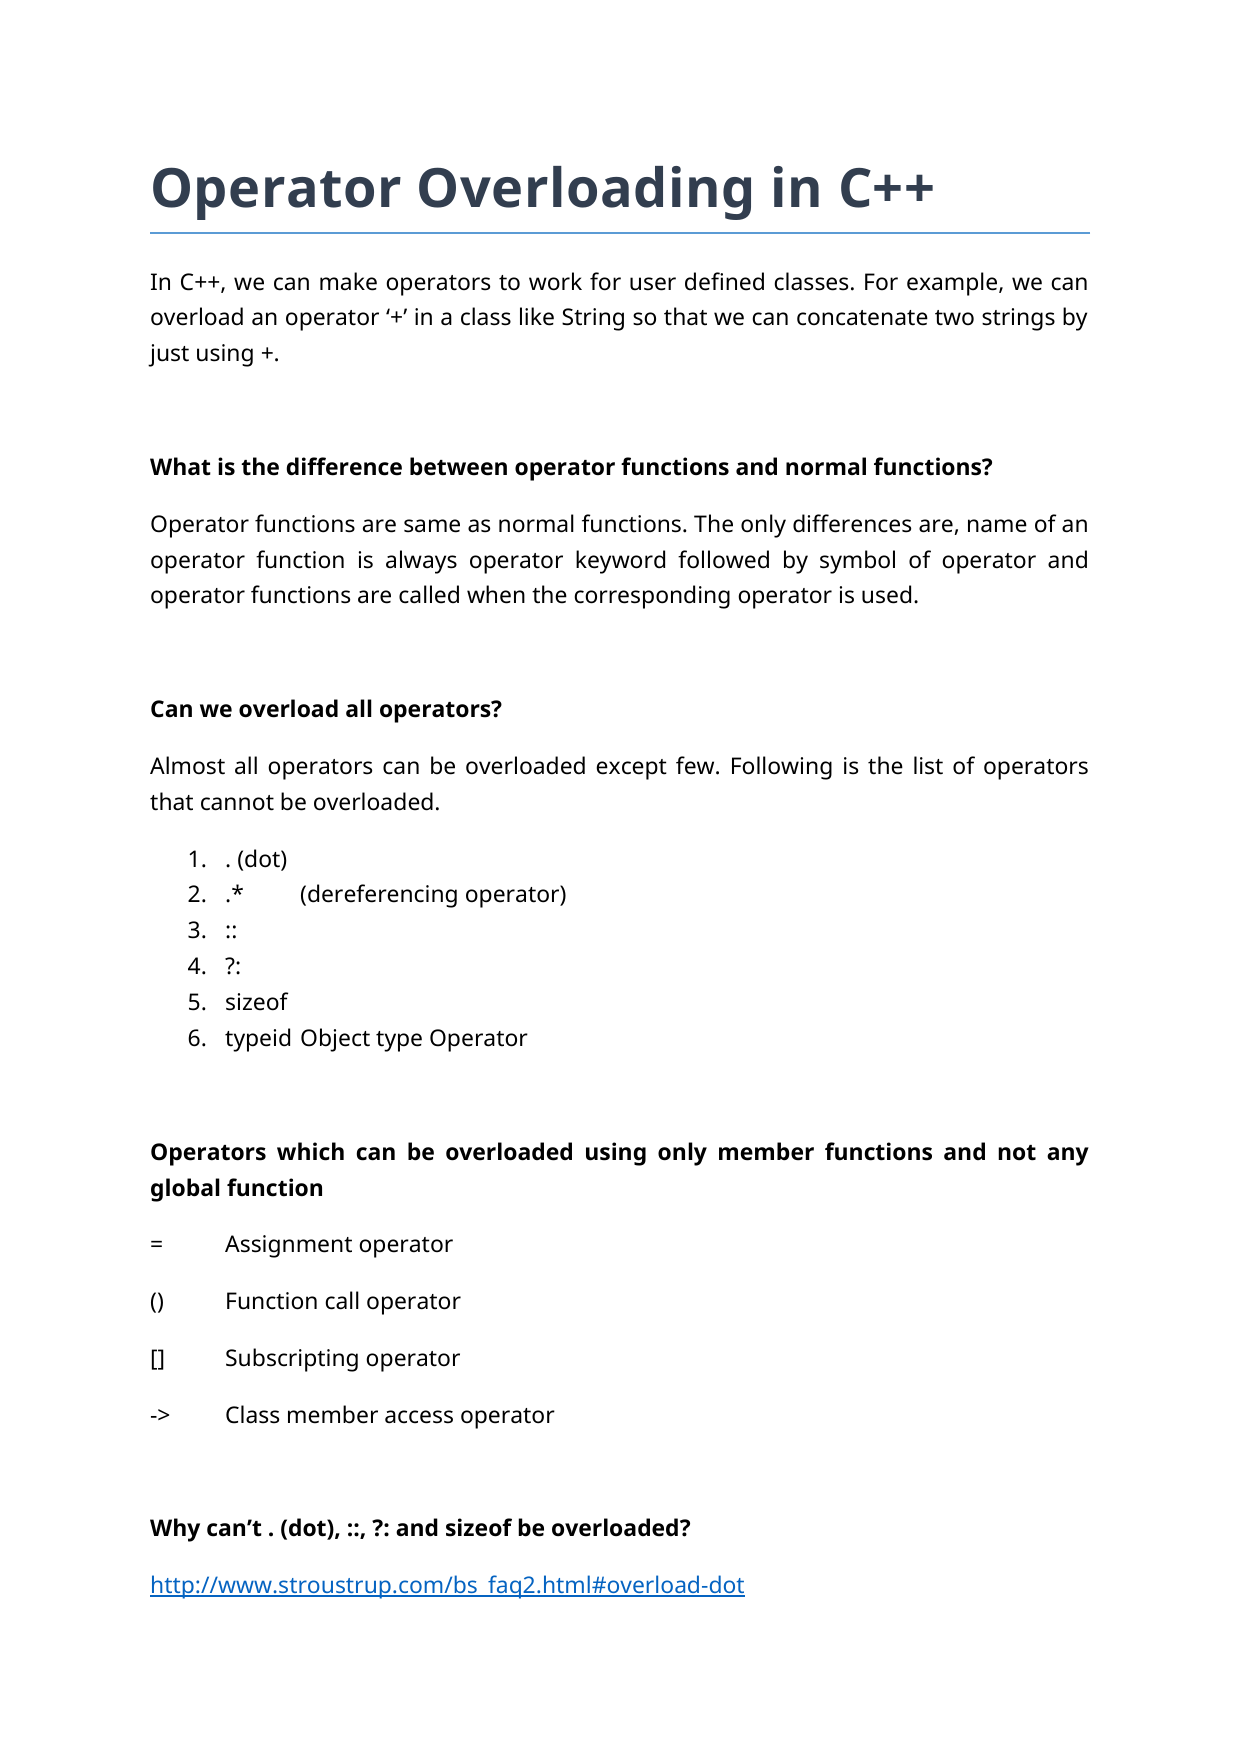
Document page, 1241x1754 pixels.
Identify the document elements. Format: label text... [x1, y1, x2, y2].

text -> Class member access operator [150, 1399, 1090, 1430]
text In C++, we can make operators to work for user defined classes. For example, we can overload an operator ‘+’ in a class like String so that we can concatenate two strings by just using +. [150, 265, 1090, 368]
text What is the difference between operator functions and normal functions? [150, 451, 1090, 482]
text Almost all operators can be overloaded except few. Following is the list of operators that cannot be overloaded. [150, 750, 1090, 817]
text = Assignment operator [150, 1228, 1090, 1260]
list . (dot) [187, 842, 1090, 874]
list .* (dereferencing operator) [187, 878, 1090, 910]
text http://www.stroustrup.com/bs_faq2.html#overload-dot [150, 1569, 1090, 1600]
list :: [187, 914, 1090, 946]
title Operator Overloading in C++ [150, 150, 1090, 232]
text Operators which can be overloaded using only member functions and not any global function [150, 1136, 1090, 1203]
list typeid Object type Operator [187, 1022, 1090, 1053]
list ?: [187, 950, 1090, 982]
text Can we overload all operators? [150, 693, 1090, 724]
text Why can’t . (dot), ::, ?: and sizeof be overloaded? [150, 1512, 1090, 1543]
text Operator functions are same as normal functions. The only differences are, name of an operator function is always operator keyword followed by symbol of operator and operator functions are called when the corresponding operator is used. [150, 508, 1090, 611]
text () Function call operator [150, 1285, 1090, 1316]
text [] Subscripting operator [150, 1342, 1090, 1373]
list sizeof [187, 986, 1090, 1017]
